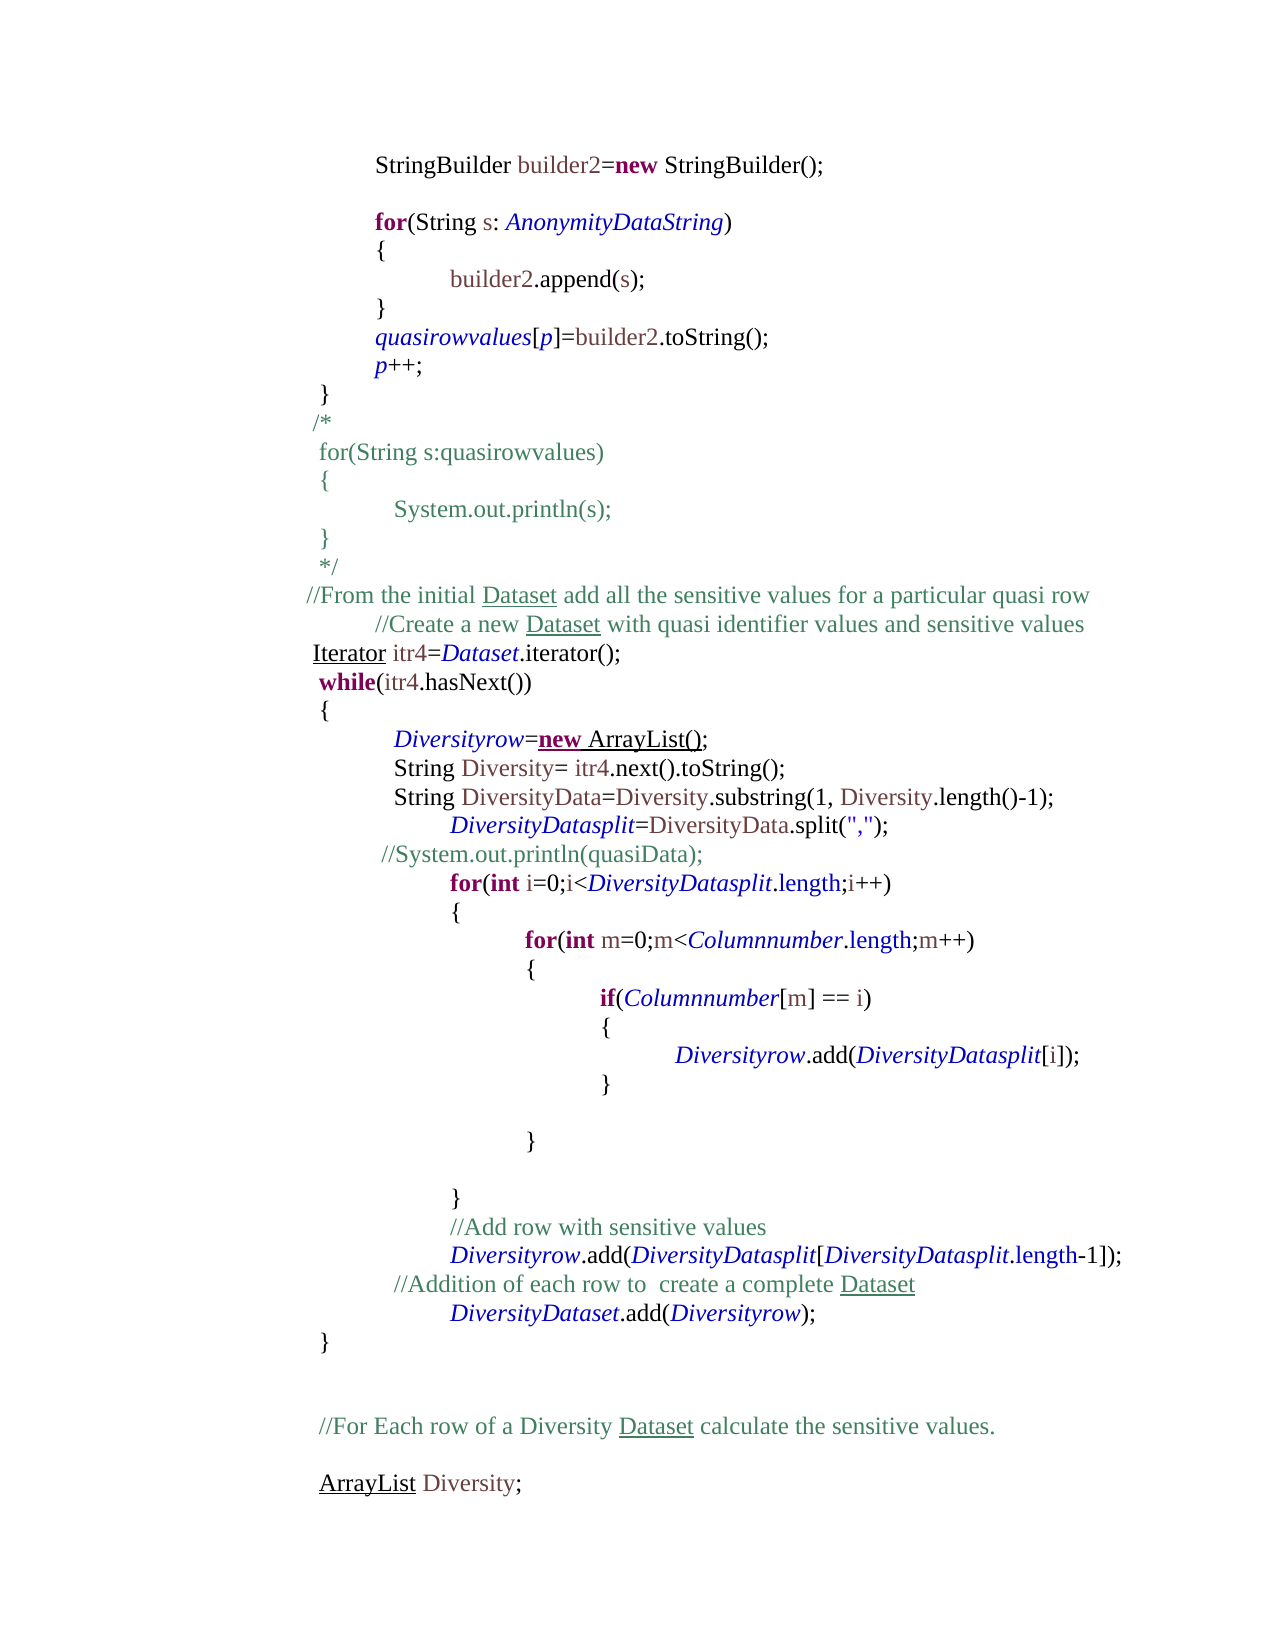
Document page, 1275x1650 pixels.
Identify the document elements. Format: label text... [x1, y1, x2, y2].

text builder2.append(s); [150, 264, 1125, 293]
text } [150, 293, 1125, 322]
text Diversityrow.add(DiversityDatasplit[i]); [150, 1041, 1125, 1069]
text Iterator itr4=Dataset.iterator(); [150, 638, 1125, 667]
text //Add row with sensitive values [150, 1212, 1125, 1240]
text quasirowvalues[p]=builder2.toString(); [150, 322, 1125, 351]
text DiversityDataset.add(Diversityrow); [150, 1298, 1125, 1327]
text { [150, 1012, 1125, 1041]
text //System.out.println(quasiData); [150, 839, 1125, 868]
text } [150, 1126, 1125, 1155]
text } [150, 1069, 1125, 1098]
text System.out.println(s); [150, 494, 1125, 523]
text p++; [150, 351, 1125, 379]
text /* [150, 408, 1125, 437]
text StringBuilder builder2=new StringBuilder(); [150, 150, 1125, 179]
text if(Columnnumber[m] == i) [150, 983, 1125, 1012]
text for(int i=0;i<DiversityDatasplit.length;i++) [150, 868, 1125, 897]
text for(String s:quasirowvalues) [150, 437, 1125, 466]
text } [150, 1327, 1125, 1355]
text String Diversity= itr4.next().toString(); [150, 753, 1125, 782]
text { [150, 466, 1125, 494]
text //From the initial Dataset add all the sensitive values for a particular quasi row [150, 581, 1125, 609]
text Diversityrow=new ArrayList(); [150, 724, 1125, 753]
text } [150, 379, 1125, 408]
text while(itr4.hasNext()) [150, 667, 1125, 696]
text //For Each row of a Diversity Dataset calculate the sensitive values. [150, 1411, 1125, 1440]
text { [150, 236, 1125, 264]
text } [150, 523, 1125, 552]
text //Create a new Dataset with quasi identifier values and sensitive values [150, 609, 1125, 638]
text for(int m=0;m<Columnnumber.length;m++) [150, 926, 1125, 954]
text { [150, 954, 1125, 983]
text */ [150, 552, 1125, 581]
text { [150, 897, 1125, 926]
text DiversityDatasplit=DiversityData.split(","); [150, 811, 1125, 839]
text { [150, 696, 1125, 724]
text String DiversityData=Diversity.substring(1, Diversity.length()-1); [150, 782, 1125, 811]
text } [150, 1183, 1125, 1212]
text Diversityrow.add(DiversityDatasplit[DiversityDatasplit.length-1]); [150, 1240, 1125, 1269]
text ArrayList Diversity; [150, 1468, 1125, 1497]
text for(String s: AnonymityDataString) [150, 207, 1125, 236]
text //Addition of each row to create a complete Dataset [150, 1269, 1125, 1298]
